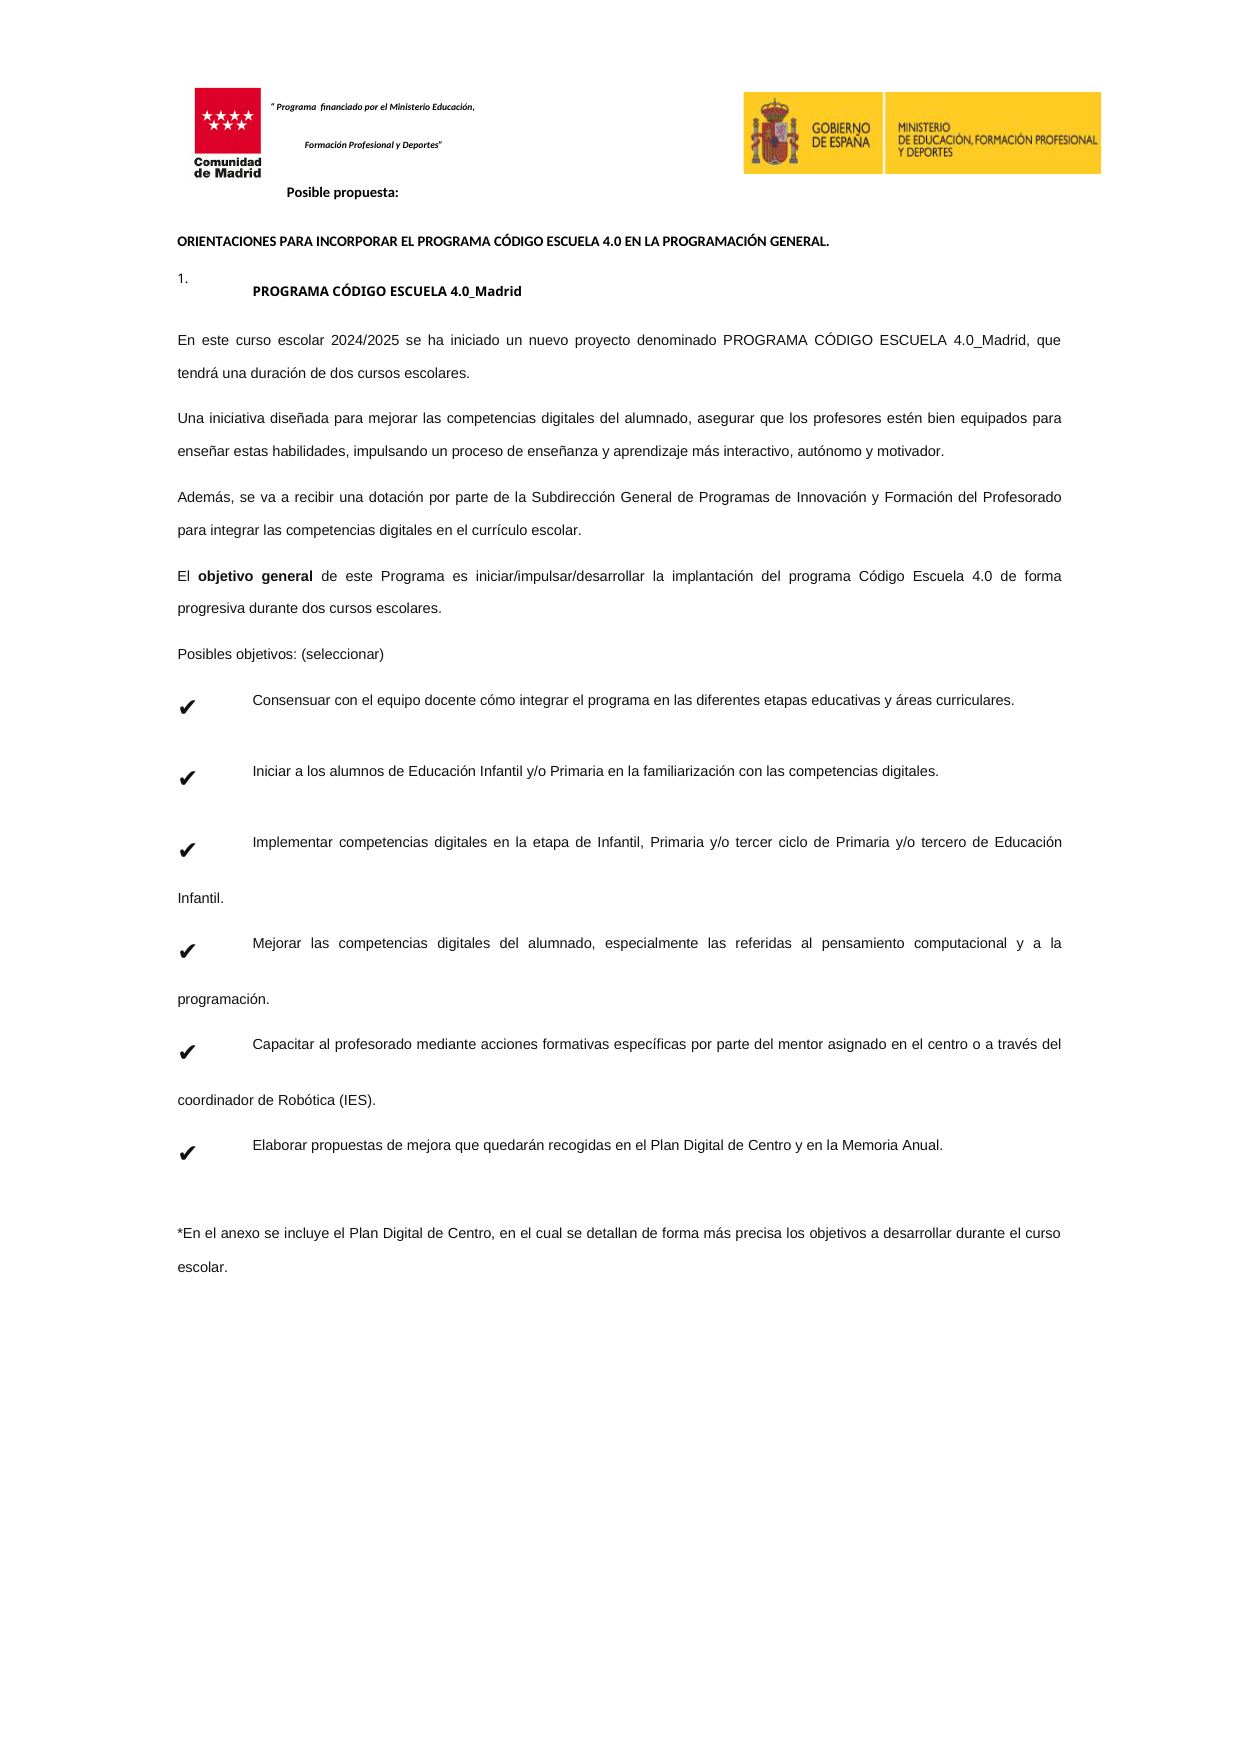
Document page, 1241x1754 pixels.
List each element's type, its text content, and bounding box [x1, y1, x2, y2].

text Una iniciativa diseñada para mejorar las competencias digitales del alumnado, asegurar que los profesores estén bien equipados para enseñar estas habilidades, impulsando un proceso de enseñanza y aprendizaje más interactivo, autónomo y motivador. [177, 398, 1063, 460]
picture [743, 92, 1102, 174]
text Posibles objetivos: (seleccionar) [177, 634, 1063, 663]
list PROGRAMA CÓDIGO ESCUELA 4.0_Madrid [177, 269, 1063, 301]
text ORIENTACIONES PARA INCORPORAR EL PROGRAMA CÓDIGO ESCUELA 4.0 EN LA PROGRAMACIÓN GENERAL. [177, 220, 1063, 250]
text El objetivo general de este Programa es iniciar/impulsar/desarrollar la implantación del programa Código Escuela 4.0 de forma progresiva durante dos cursos escolares. [177, 555, 1063, 617]
list Elaborar propuestas de mejora que quedarán recogidas en el Plan Digital de Centro y en la Memoria Anual. [177, 1125, 1063, 1177]
text *En el anexo se incluye el Plan Digital de Centro, en el cual se detallan de forma más precisa los objetivos a desarrollar durante el curso escolar. [177, 1213, 1063, 1275]
text Además, se va a recibir una dotación por parte de la Subdirección General de Programas de Innovación y Formación del Profesorado para integrar las competencias digitales en el currículo escolar. [177, 477, 1063, 539]
text Posible propuesta: [177, 170, 1063, 201]
list Iniciar a los alumnos de Educación Infantil y/o Primaria en la familiarización con las competencias digitales. [177, 751, 1063, 802]
list Mejorar las competencias digitales del alumnado, especialmente las referidas al pensamiento computacional y a la programación. [177, 923, 1063, 1007]
list Implementar competencias digitales en la etapa de Infantil, Primaria y/o tercer ciclo de Primaria y/o tercero de Educación Infantil. [177, 822, 1063, 906]
list Capacitar al profesorado mediante acciones formativas específicas por parte del mentor asignado en el centro o a través del coordinador de Robótica (IES). [177, 1024, 1063, 1108]
text En este curso escolar 2024/2025 se ha iniciado un nuevo proyecto denominado PROGRAMA CÓDIGO ESCUELA 4.0_Madrid, que tendrá una duración de dos cursos escolares. [177, 320, 1063, 382]
picture [187, 80, 268, 170]
list Consensuar con el equipo docente cómo integrar el programa en las diferentes etapas educativas y áreas curriculares. [177, 679, 1063, 731]
